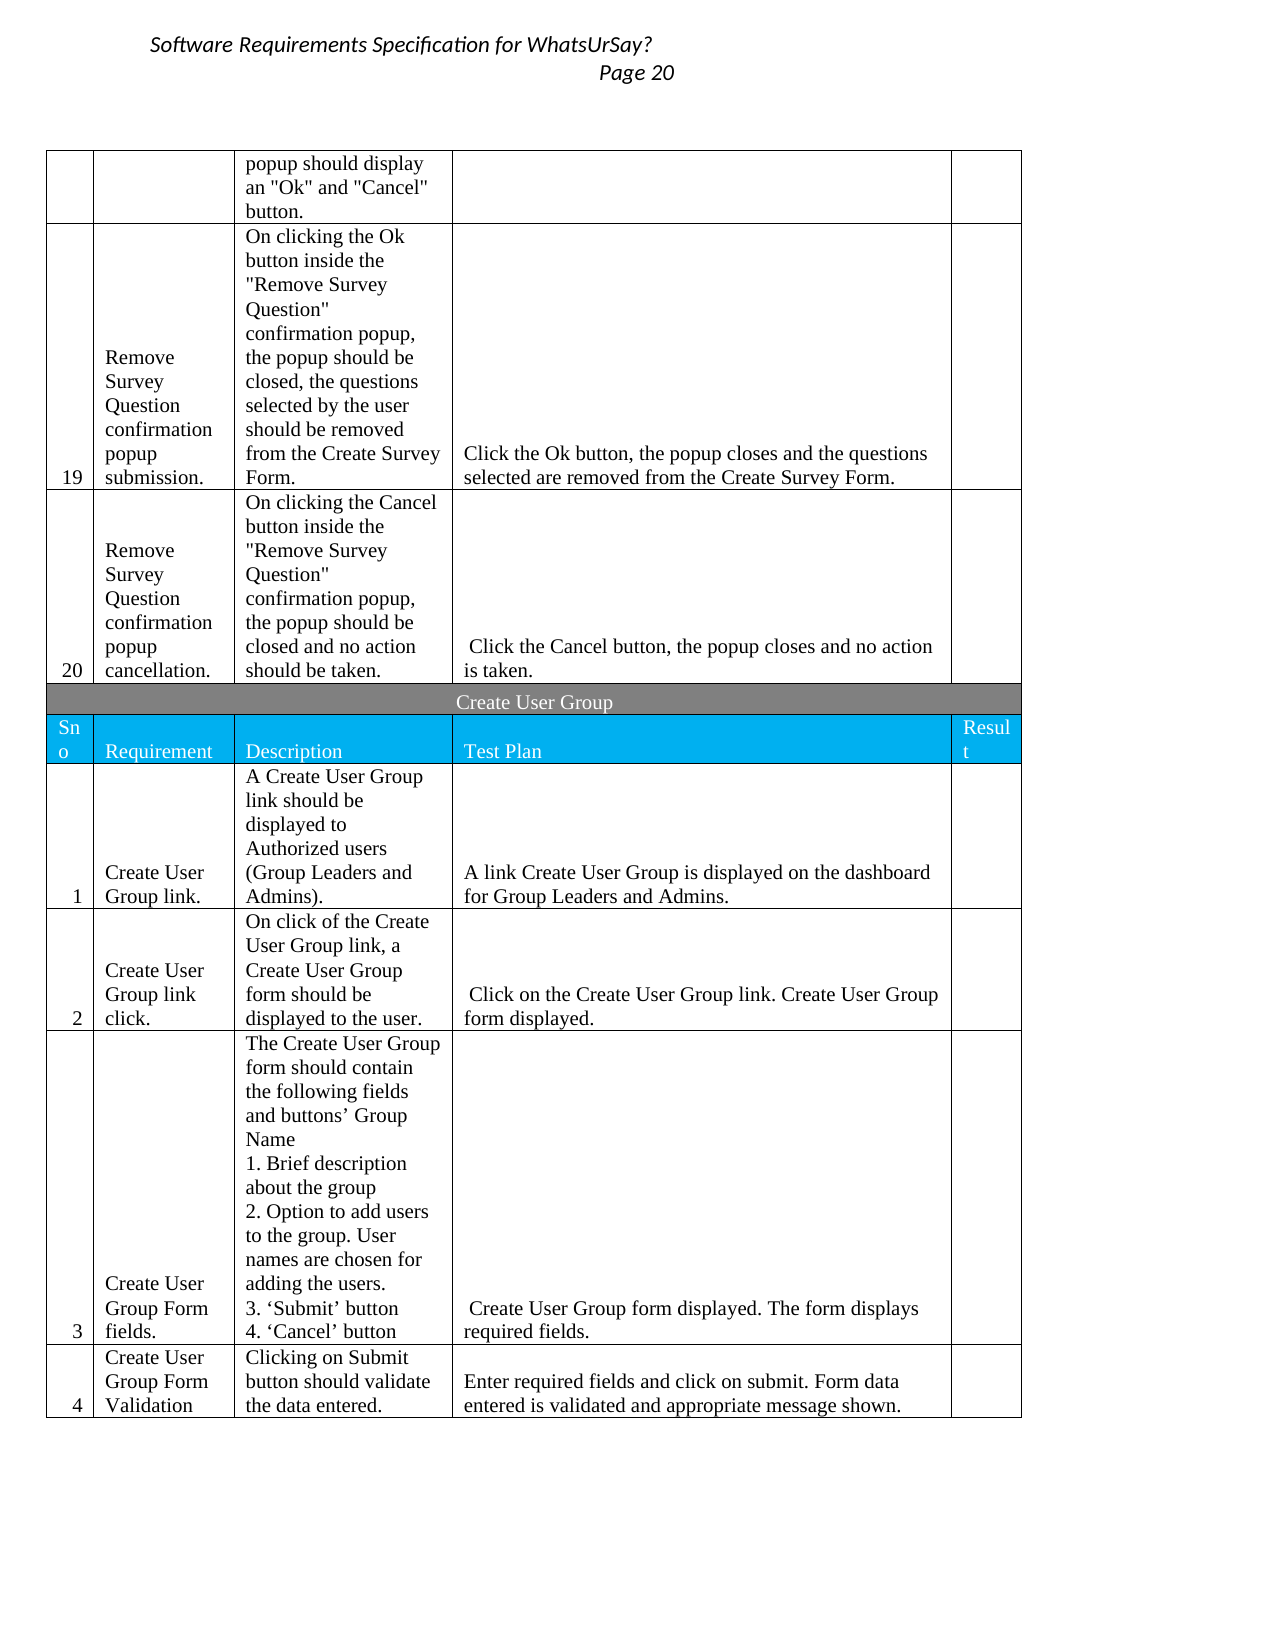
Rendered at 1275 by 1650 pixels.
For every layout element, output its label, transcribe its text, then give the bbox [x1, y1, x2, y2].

table_cell Create User Group [47, 684, 1021, 714]
table_cell Create User Group Form fields. [94, 1031, 234, 1343]
table_cell Create User Group link click. [94, 909, 234, 1030]
table_cell Sno [47, 715, 93, 763]
table_cell Click on the Create User Group link. Create User Group form displayed. [453, 909, 951, 1030]
table_cell 2 [47, 909, 93, 1030]
table_cell Enter required fields and click on submit. Form data entered is validated and appropriate message shown. [453, 1345, 951, 1417]
table_cell Result [952, 715, 1021, 763]
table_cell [453, 151, 951, 223]
table_cell [952, 909, 1021, 1030]
table_cell [952, 1031, 1021, 1343]
table_cell Remove Survey Question confirmation popup cancellation. [94, 490, 234, 682]
table_cell Create User Group form displayed. The form displays required fields. [453, 1031, 951, 1343]
table_cell [952, 1345, 1021, 1417]
table_cell 20 [47, 490, 93, 682]
table_cell Create User Group link. [94, 764, 234, 908]
table_cell 1 [47, 764, 93, 908]
table_cell 4 [47, 1345, 93, 1417]
table_cell [952, 224, 1021, 489]
table_cell Click the Ok button, the popup closes and the questions selected are removed from the Create Survey Form. [453, 224, 951, 489]
table_cell The Create User Group form should contain the following fields and buttons’ Group Name 1. Brief description about the group 2. Option to add users to the group. User names are chosen for adding the users. 3. ‘Submit’ button 4. ‘Cancel’ button [235, 1031, 452, 1343]
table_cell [235, 151, 452, 223]
table_cell [952, 764, 1021, 908]
table_cell On clicking the Cancel button inside the "Remove Survey Question" confirmation popup, the popup should be closed and no action should be taken. [235, 490, 452, 682]
table_cell On click of the Create User Group link, a Create User Group form should be displayed to the user. [235, 909, 452, 1030]
table_cell Description [235, 715, 452, 763]
table_cell Click the Cancel button, the popup closes and no action is taken. [453, 490, 951, 682]
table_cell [94, 151, 234, 223]
table_cell On clicking the Ok button inside the "Remove Survey Question" confirmation popup, the popup should be closed, the questions selected by the user should be removed from the Create Survey Form. [235, 224, 452, 489]
table_cell 18 [47, 151, 93, 223]
table_cell 3 [47, 1031, 93, 1343]
table_cell Remove Survey Question confirmation popup submission. [94, 224, 234, 489]
table_cell Clicking on Submit button should validate the data entered. [235, 1345, 452, 1417]
table_cell [952, 490, 1021, 682]
table_cell A Create User Group link should be displayed to Authorized users (Group Leaders and Admins). [235, 764, 452, 908]
table_cell A link Create User Group is displayed on the dashboard for Group Leaders and Admins. [453, 764, 951, 908]
table_cell Requirement [94, 715, 234, 763]
table_cell Create User Group Form Validation [94, 1345, 234, 1417]
table_cell 19 [47, 224, 93, 489]
table_cell Test Plan [453, 715, 951, 763]
table_cell [952, 151, 1021, 223]
